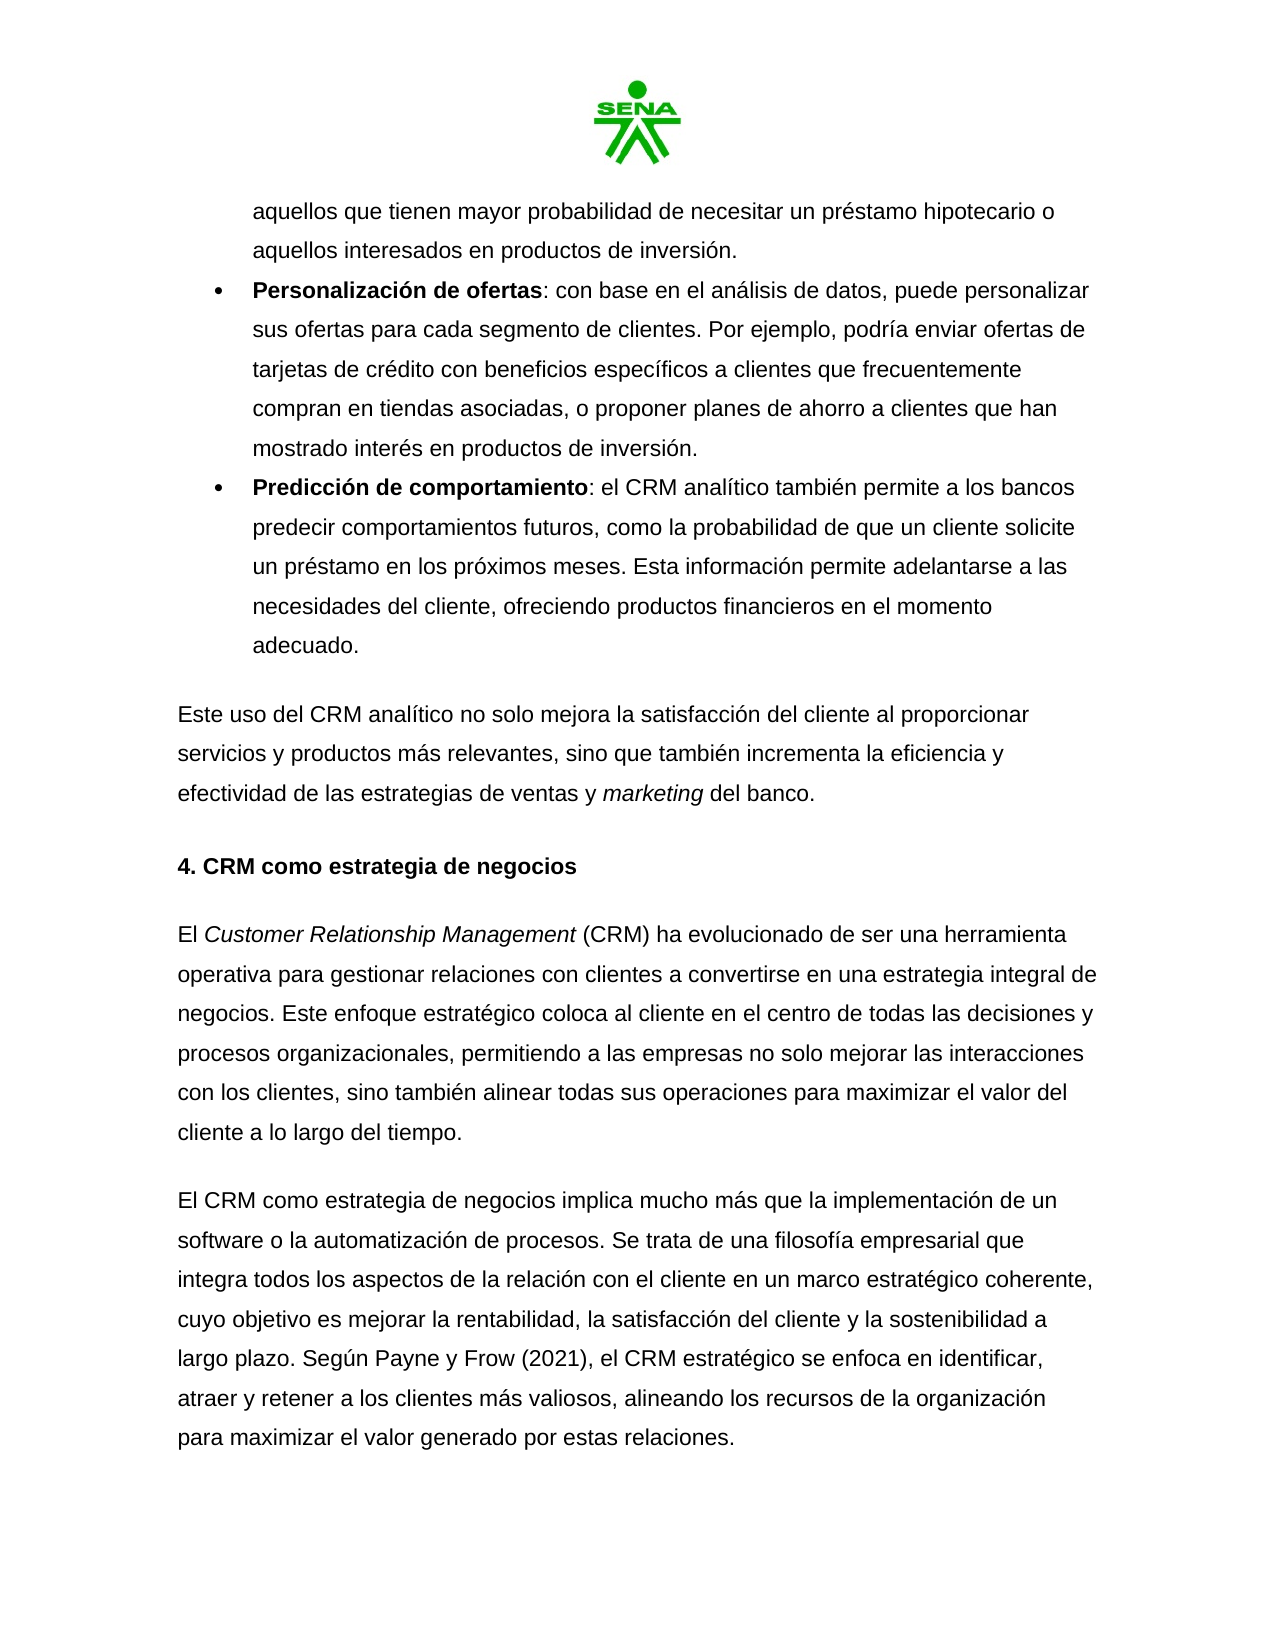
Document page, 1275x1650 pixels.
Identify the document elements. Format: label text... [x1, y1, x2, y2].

list Análisis de datos para segmentación: bancos de Colombia pueden utilizar su CRM analítico para analizar el comportamiento de sus clientes en términos de uso de tarjetas de crédito, préstamos y otros productos financieros. Al identificar patrones, el banco puede segmentar a sus clientes en grupos específicos, como aquellos que tienen mayor probabilidad de necesitar un préstamo hipotecario o aquellos interesados en productos de inversión. [215, 709, 1098, 933]
list Personalización de ofertas: con base en el análisis de datos, puede personalizar sus ofertas para cada segmento de clientes. Por ejemplo, podría enviar ofertas de tarjetas de crédito con beneficios específicos a clientes que frecuentemente compran en tiendas asociadas, o proponer planes de ahorro a clientes que han mostrado interés en productos de inversión. [215, 975, 1098, 1160]
text Un banco colombiano puede emplear un CRM analítico para mejorar su comprensión del comportamiento de sus clientes y optimizar sus estrategias de productos financieros. [177, 601, 1098, 667]
list Predicción de comportamiento: el CRM analítico también permite a los bancos predecir comportamientos futuros, como la probabilidad de que un cliente solicite un préstamo en los próximos meses. Esta información permite adelantarse a las necesidades del cliente, ofreciendo productos financieros en el momento adecuado. [215, 1202, 1098, 1386]
list Automatización del servicio al cliente: en el caso de consultas o devoluciones, el CRM operacional permite que el servicio al cliente de la empresa gestione rápidamente las solicitudes, accediendo a toda la información relevante del cliente, lo que facilita una resolución rápida y eficiente. [215, 198, 1098, 343]
subtitle CRM analítico. Ejemplo en banco colombiano [184, 533, 1098, 559]
text Este uso del CRM operacional permite a las empresas de modas maximizar sus ventas, mejorar la experiencia del cliente y mantener una operación fluida tanto en línea como en tiendas físicas. [177, 385, 1098, 490]
picture [588, 75, 687, 172]
